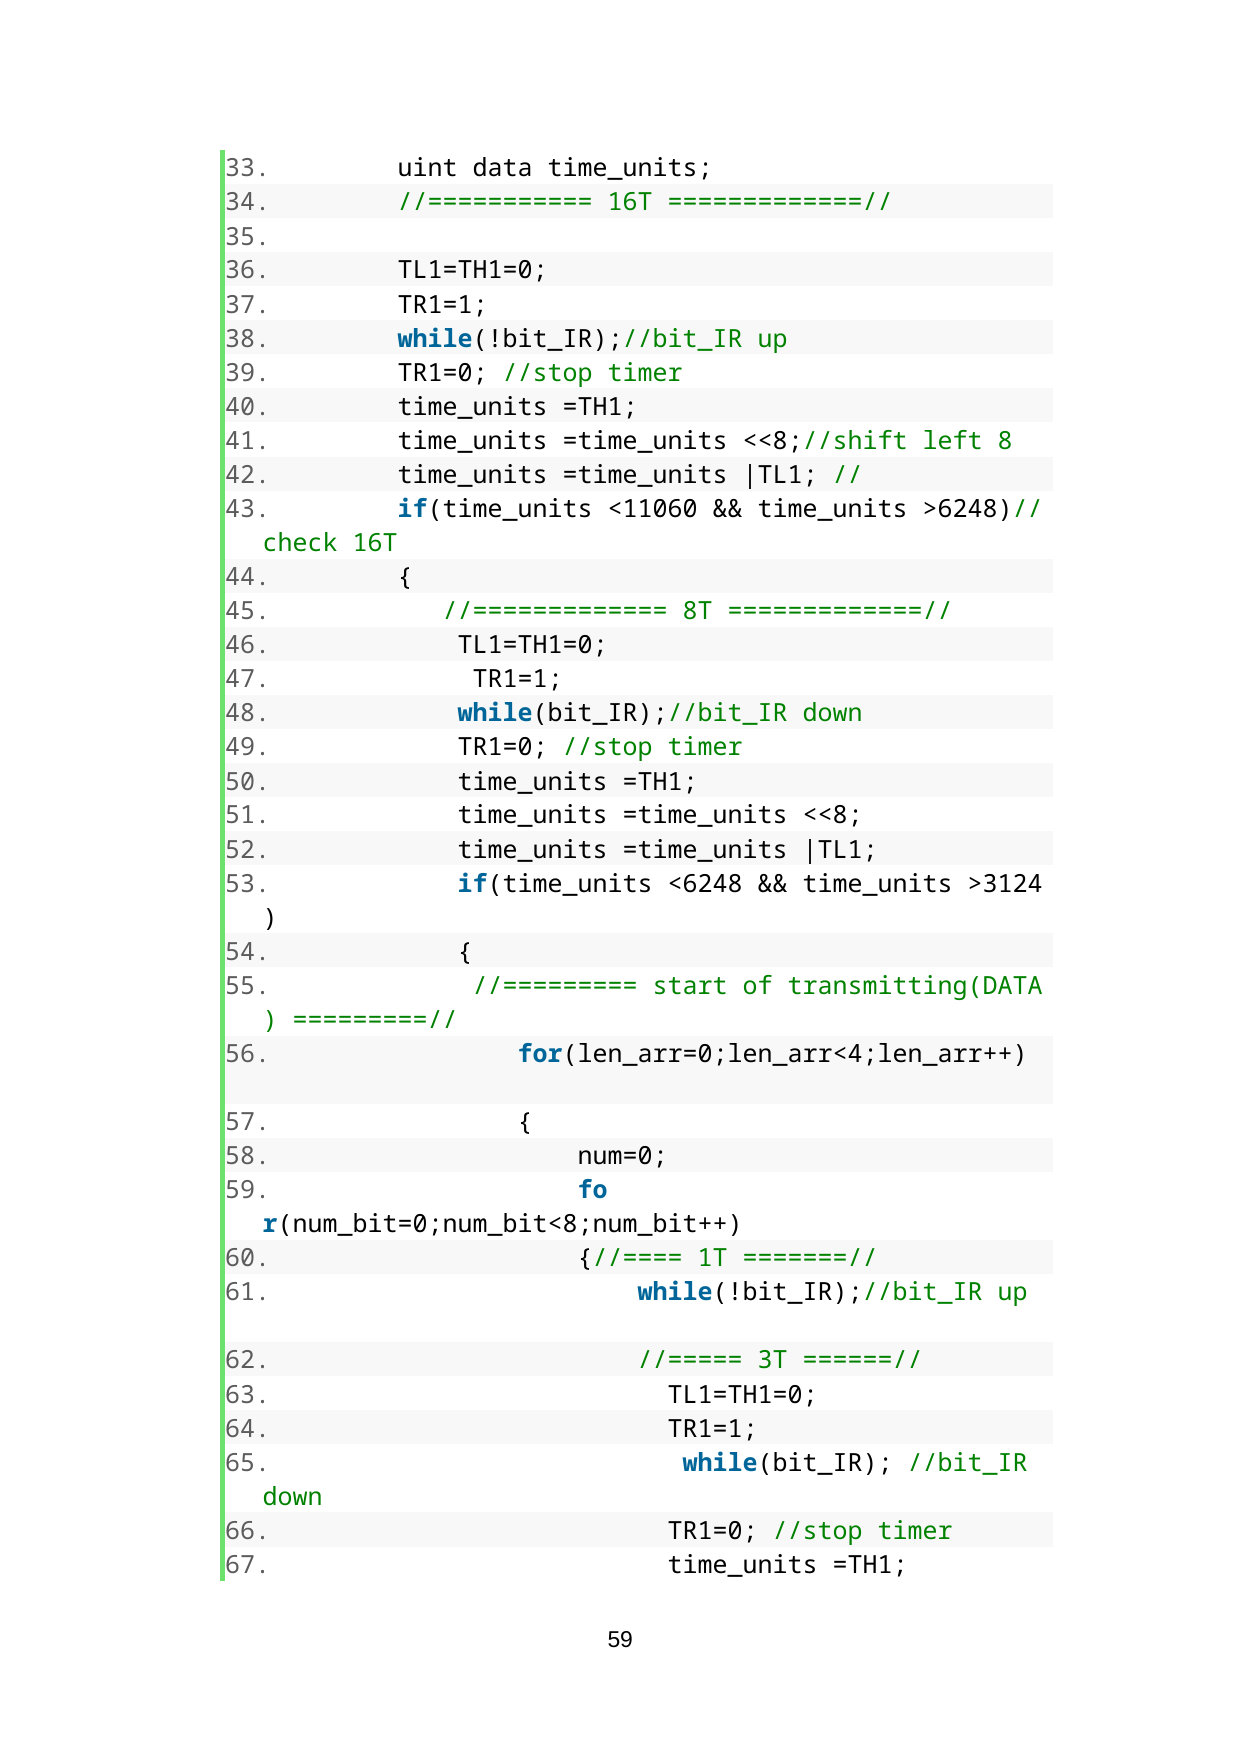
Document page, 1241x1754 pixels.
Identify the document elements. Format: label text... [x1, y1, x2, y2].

list TR1=1; [225, 661, 1053, 695]
list //=========== 16T =============// [225, 184, 1053, 218]
list time_units =TH1; [225, 1547, 1053, 1581]
list while(bit_IR);//bit_IR down [225, 695, 1053, 729]
list time_units =time_units <<8;//shift left 8 [225, 422, 1053, 457]
list time_units =time_units |TL1; // [225, 457, 1053, 491]
list { [225, 1104, 1053, 1138]
list TR1=0; //stop timer [225, 729, 1053, 763]
list while(!bit_IR);//bit_IR up [225, 1274, 1053, 1342]
list TR1=1; [225, 1410, 1053, 1444]
list //============= 8T =============// [225, 593, 1053, 627]
list time_units =TH1; [225, 388, 1053, 422]
list //========= start of transmitting(DATA) =========// [225, 967, 1053, 1036]
list TL1=TH1=0; [225, 252, 1053, 286]
list {//==== 1T =======// [225, 1240, 1053, 1274]
list TL1=TH1=0; [225, 627, 1053, 661]
list for(num_bit=0;num_bit<8;num_bit++) [225, 1172, 1053, 1240]
list time_units =time_units <<8; [225, 797, 1053, 831]
list time_units =TH1; [225, 763, 1053, 797]
list time_units =time_units |TL1; [225, 831, 1053, 865]
list while(!bit_IR);//bit_IR up [225, 320, 1053, 354]
list TR1=1; [225, 286, 1053, 320]
list TL1=TH1=0; [225, 1376, 1053, 1410]
list //===== 3T ======// [225, 1342, 1053, 1376]
list while(bit_IR); //bit_IR down [225, 1444, 1053, 1512]
list if(time_units <6248 && time_units >3124) [225, 865, 1053, 933]
list TR1=0; //stop timer [225, 354, 1053, 388]
list uint data time_units; [225, 150, 1053, 184]
list TR1=0; //stop timer [225, 1512, 1053, 1547]
list num=0; [225, 1138, 1053, 1172]
list { [225, 933, 1053, 967]
list { [225, 559, 1053, 593]
list for(len_arr=0;len_arr<4;len_arr++) [225, 1036, 1053, 1104]
list if(time_units <11060 && time_units >6248)// check 16T [225, 491, 1053, 559]
